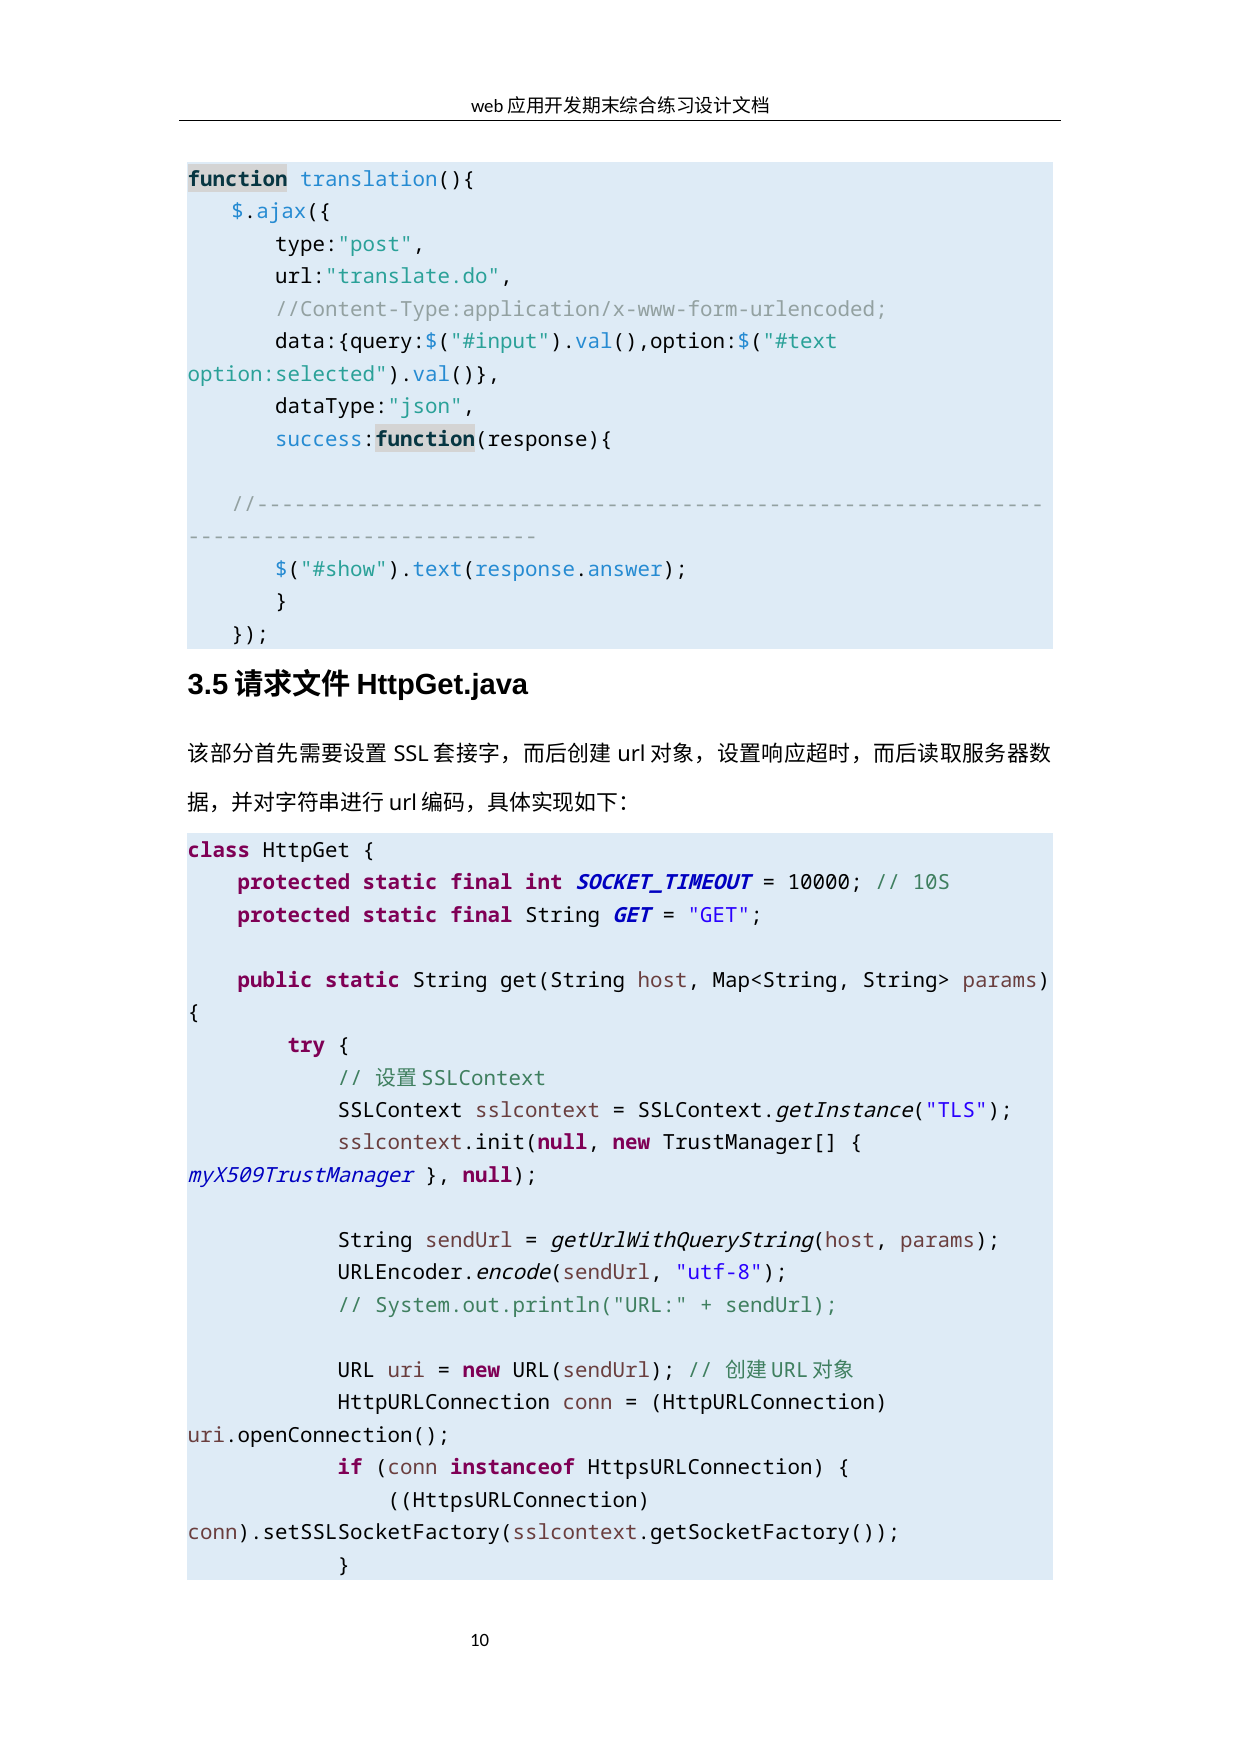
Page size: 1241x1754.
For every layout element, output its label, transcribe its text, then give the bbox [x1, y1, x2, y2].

text $.ajax({ [187, 194, 1053, 227]
text URL uri = new URL(sendUrl); // 创建URL对象 [187, 1353, 1053, 1385]
text success:function(response){ [187, 422, 1053, 454]
text $("#show").text(response.answer); [187, 552, 1053, 584]
text if (conn instanceof HttpsURLConnection) { [187, 1450, 1053, 1483]
text ((HttpsURLConnection) conn).setSSLSocketFactory(sslcontext.getSocketFactory()); [187, 1483, 1053, 1548]
text data:{query:$("#input").val(),option:$("#text option:selected").val()}, [187, 324, 1053, 389]
subtitle 该部分首先需要设置SSL套接字，而后创建url对象，设置响应超时，而后读取服务器数据，并对字符串进行url编码，具体实现如下： [187, 736, 1053, 817]
text sslcontext.init(null, new TrustManager[] { myX509TrustManager }, null); [187, 1125, 1053, 1190]
text try { [187, 1028, 1053, 1060]
subtitle 3.5请求文件HttpGet.java [187, 649, 1053, 714]
text } [187, 1548, 1053, 1580]
text dataType:"json", [187, 389, 1053, 422]
text URLEncoder.encode(sendUrl, "utf-8"); [187, 1255, 1053, 1288]
text type:"post", [187, 227, 1053, 259]
text function translation(){ [187, 162, 1053, 194]
text String sendUrl = getUrlWithQueryString(host, params); [187, 1223, 1053, 1255]
text } [187, 584, 1053, 617]
text url:"translate.do", [187, 259, 1053, 292]
text }); [187, 617, 1053, 649]
text //Content-Type:application/x-www-form-urlencoded; [187, 292, 1053, 324]
text protected static final int SOCKET_TIMEOUT = 10000; // 10S [187, 865, 1053, 898]
text class HttpGet { [187, 833, 1053, 865]
text protected static final String GET = "GET"; [187, 898, 1053, 930]
text // System.out.println("URL:" + sendUrl); [187, 1288, 1053, 1320]
text SSLContext sslcontext = SSLContext.getInstance("TLS"); [187, 1093, 1053, 1125]
text HttpURLConnection conn = (HttpURLConnection) uri.openConnection(); [187, 1385, 1053, 1450]
text // 设置SSLContext [187, 1060, 1053, 1093]
text //------------------------------------------------------------------------------------------- [187, 454, 1053, 552]
text public static String get(String host, Map<String, String> params) { [187, 963, 1053, 1028]
